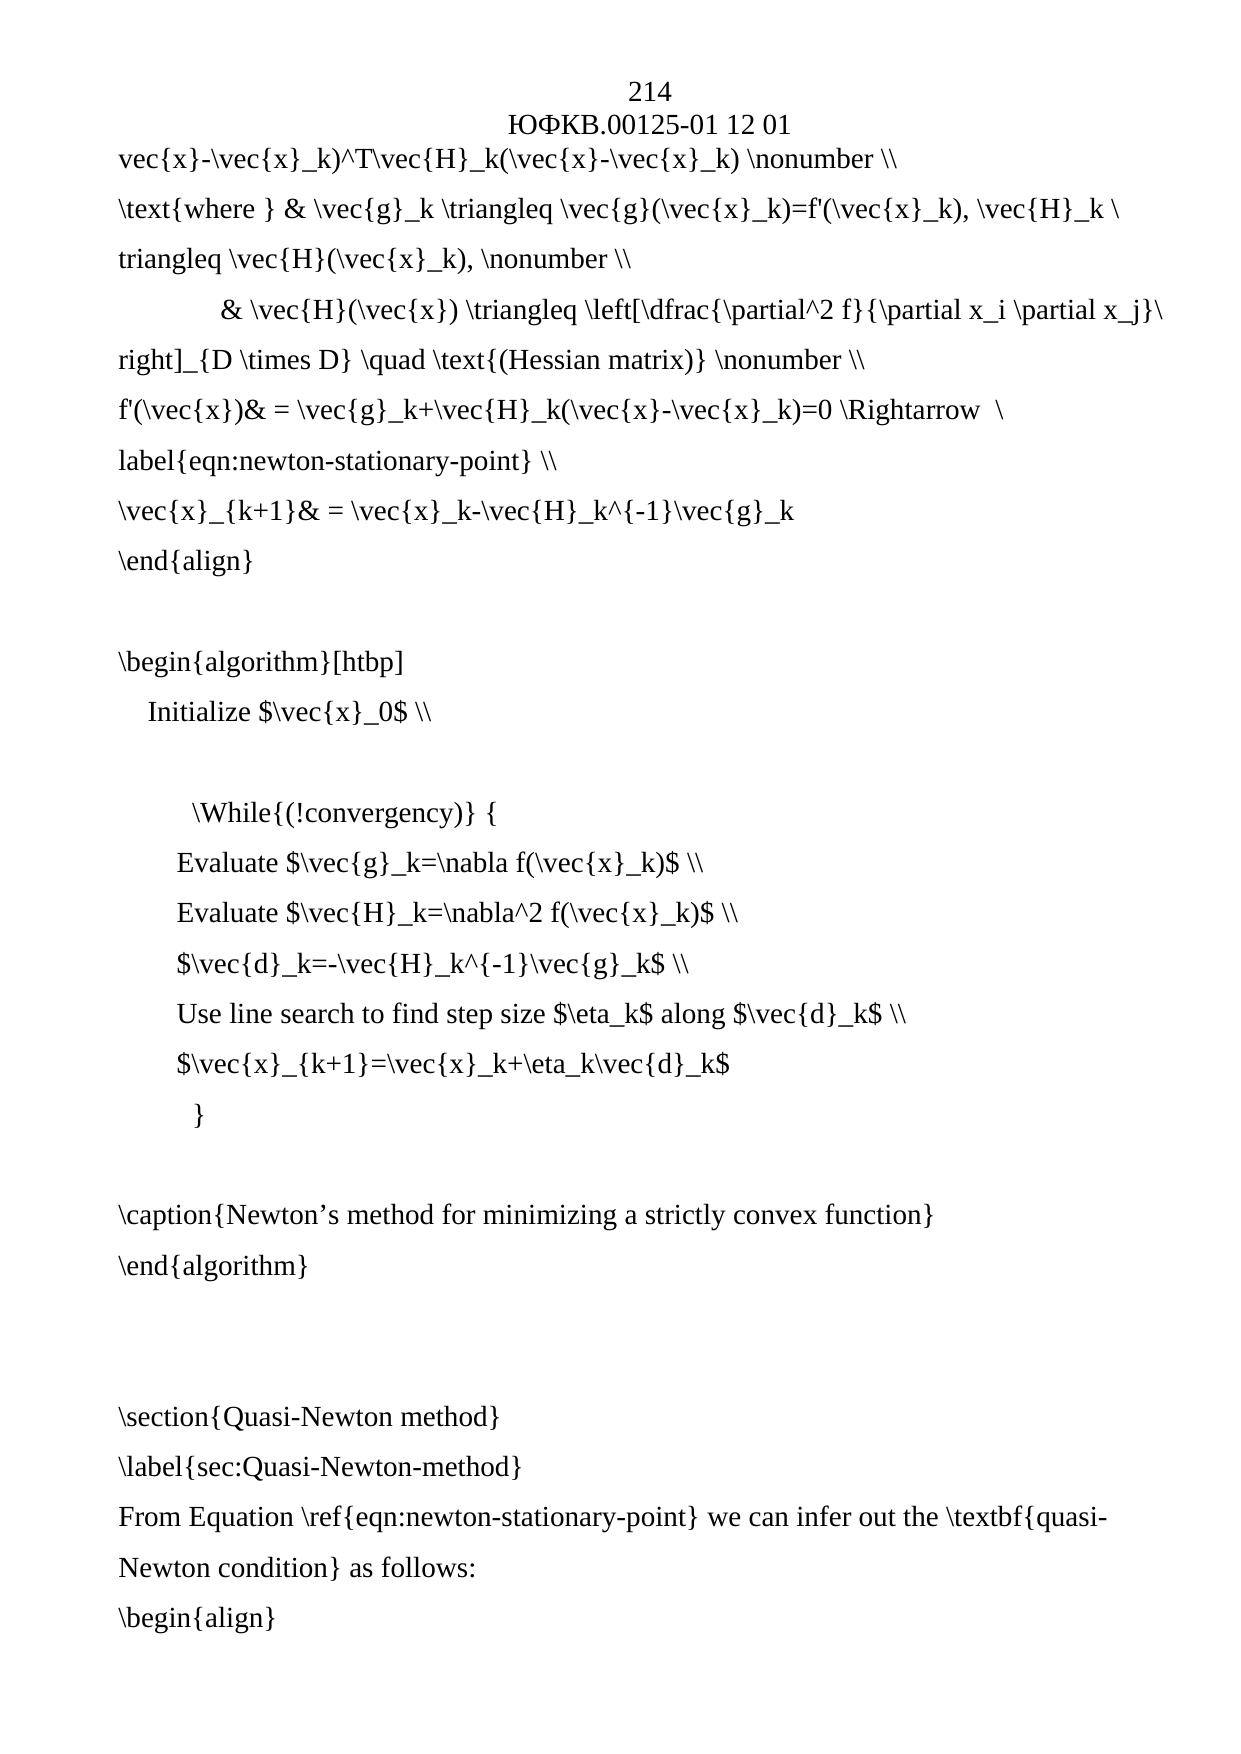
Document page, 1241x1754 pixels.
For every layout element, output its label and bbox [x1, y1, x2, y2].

text [118, 141, 1181, 1633]
